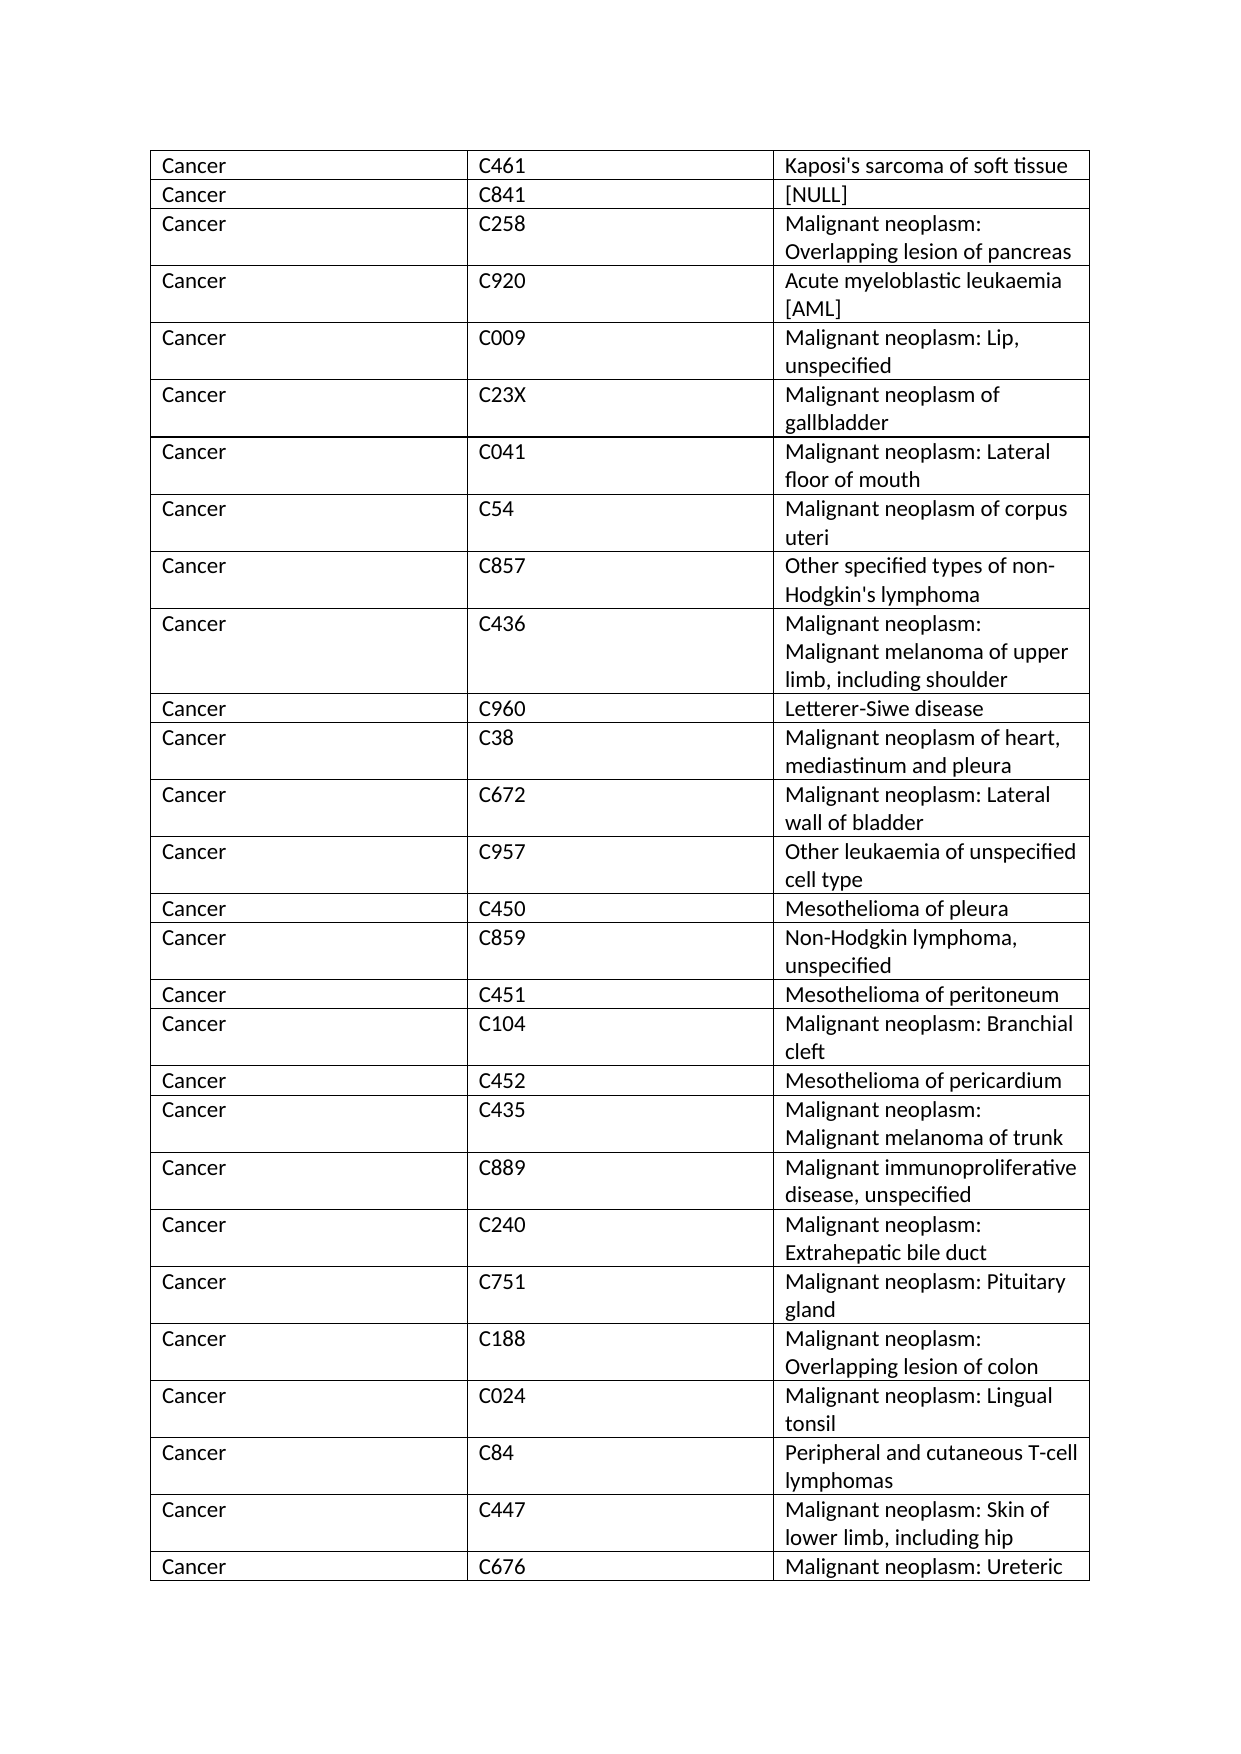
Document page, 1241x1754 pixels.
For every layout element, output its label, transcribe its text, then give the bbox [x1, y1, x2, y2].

table_cell C857 [468, 552, 773, 608]
table_cell Malignant neoplasm: Lip, unspecified [774, 323, 1089, 379]
table_cell C841 [468, 180, 773, 208]
table_cell Cancer [151, 266, 467, 322]
table_cell Cancer [151, 1096, 467, 1152]
table_cell C447 [468, 1495, 773, 1551]
table_cell Cancer [151, 780, 467, 836]
table_cell Cancer [151, 1153, 467, 1209]
table_cell Cancer [151, 1066, 467, 1094]
table_cell Malignant neoplasm of corpus uteri [774, 495, 1089, 551]
table_cell C957 [468, 837, 773, 893]
table_cell C672 [468, 780, 773, 836]
table_cell Mesothelioma of pericardium [774, 1066, 1089, 1094]
table_cell Malignant neoplasm: Skin of lower limb, including hip [774, 1495, 1089, 1551]
table_cell C450 [468, 894, 773, 922]
table_cell C960 [468, 694, 773, 722]
table_cell Other leukaemia of unspecified cell type [774, 837, 1089, 893]
table_cell Malignant immunoproliferative disease, unspecified [774, 1153, 1089, 1209]
table_cell C024 [468, 1381, 773, 1437]
table_cell Cancer [151, 209, 467, 265]
table_cell C38 [468, 723, 773, 779]
table_cell Non-Hodgkin lymphoma, unspecified [774, 923, 1089, 979]
table_cell Acute myeloblastic leukaemia [AML] [774, 266, 1089, 322]
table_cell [774, 1552, 1089, 1580]
table_cell Cancer [151, 980, 467, 1008]
table_cell Cancer [151, 495, 467, 551]
table_cell C461 [468, 151, 773, 179]
table_cell Malignant neoplasm: Pituitary gland [774, 1267, 1089, 1323]
table_cell Cancer [151, 837, 467, 893]
table_cell Malignant neoplasm: Branchial cleft [774, 1009, 1089, 1065]
table_cell Kaposi's sarcoma of soft tissue [774, 151, 1089, 179]
table_cell Malignant neoplasm: Lateral wall of bladder [774, 780, 1089, 836]
table_cell C104 [468, 1009, 773, 1065]
table_cell C54 [468, 495, 773, 551]
table_cell Mesothelioma of pleura [774, 894, 1089, 922]
table_cell C451 [468, 980, 773, 1008]
table_cell Cancer [151, 1438, 467, 1494]
table_cell Cancer [151, 923, 467, 979]
table_cell Cancer [151, 1495, 467, 1551]
table_cell Letterer-Siwe disease [774, 694, 1089, 722]
table_cell Cancer [151, 609, 467, 693]
table_cell C258 [468, 209, 773, 265]
table_cell C188 [468, 1324, 773, 1380]
table_cell Cancer [151, 1267, 467, 1323]
table_cell Malignant neoplasm: Lateral floor of mouth [774, 438, 1089, 493]
table_cell Malignant neoplasm of heart, mediastinum and pleura [774, 723, 1089, 779]
table_cell [NULL] [774, 180, 1089, 208]
table_cell C920 [468, 266, 773, 322]
table_cell Malignant neoplasm: Malignant melanoma of trunk [774, 1096, 1089, 1152]
table_cell Cancer [151, 380, 467, 436]
table_cell C889 [468, 1153, 773, 1209]
table_cell Cancer [151, 1210, 467, 1266]
table_cell C751 [468, 1267, 773, 1323]
table_cell Mesothelioma of peritoneum [774, 980, 1089, 1008]
table_cell C041 [468, 438, 773, 493]
table_cell Cancer [151, 1009, 467, 1065]
table_cell Cancer [151, 694, 467, 722]
table_cell Cancer [151, 1552, 467, 1580]
table_cell Other specified types of non-Hodgkin's lymphoma [774, 552, 1089, 608]
table_cell Cancer [151, 180, 467, 208]
table_cell C859 [468, 923, 773, 979]
table_cell Malignant neoplasm: Overlapping lesion of pancreas [774, 209, 1089, 265]
table_cell Cancer [151, 438, 467, 493]
table_cell Cancer [151, 151, 467, 179]
table_cell Cancer [151, 552, 467, 608]
table_cell Malignant neoplasm: Extrahepatic bile duct [774, 1210, 1089, 1266]
table_cell Malignant neoplasm: Overlapping lesion of colon [774, 1324, 1089, 1380]
table_cell C009 [468, 323, 773, 379]
table_cell Cancer [151, 1381, 467, 1437]
table_cell C84 [468, 1438, 773, 1494]
table_cell C240 [468, 1210, 773, 1266]
table_cell C435 [468, 1096, 773, 1152]
table_cell Malignant neoplasm: Lingual tonsil [774, 1381, 1089, 1437]
table_cell Peripheral and cutaneous T-cell lymphomas [774, 1438, 1089, 1494]
table_cell Malignant neoplasm of gallbladder [774, 380, 1089, 436]
table_cell C436 [468, 609, 773, 693]
table_cell Cancer [151, 723, 467, 779]
table_cell Cancer [151, 323, 467, 379]
table_cell C676 [468, 1552, 773, 1580]
table_cell C452 [468, 1066, 773, 1094]
table_cell Cancer [151, 1324, 467, 1380]
table_cell Malignant neoplasm: Malignant melanoma of upper limb, including shoulder [774, 609, 1089, 693]
table_cell C23X [468, 380, 773, 436]
table_cell Cancer [151, 894, 467, 922]
